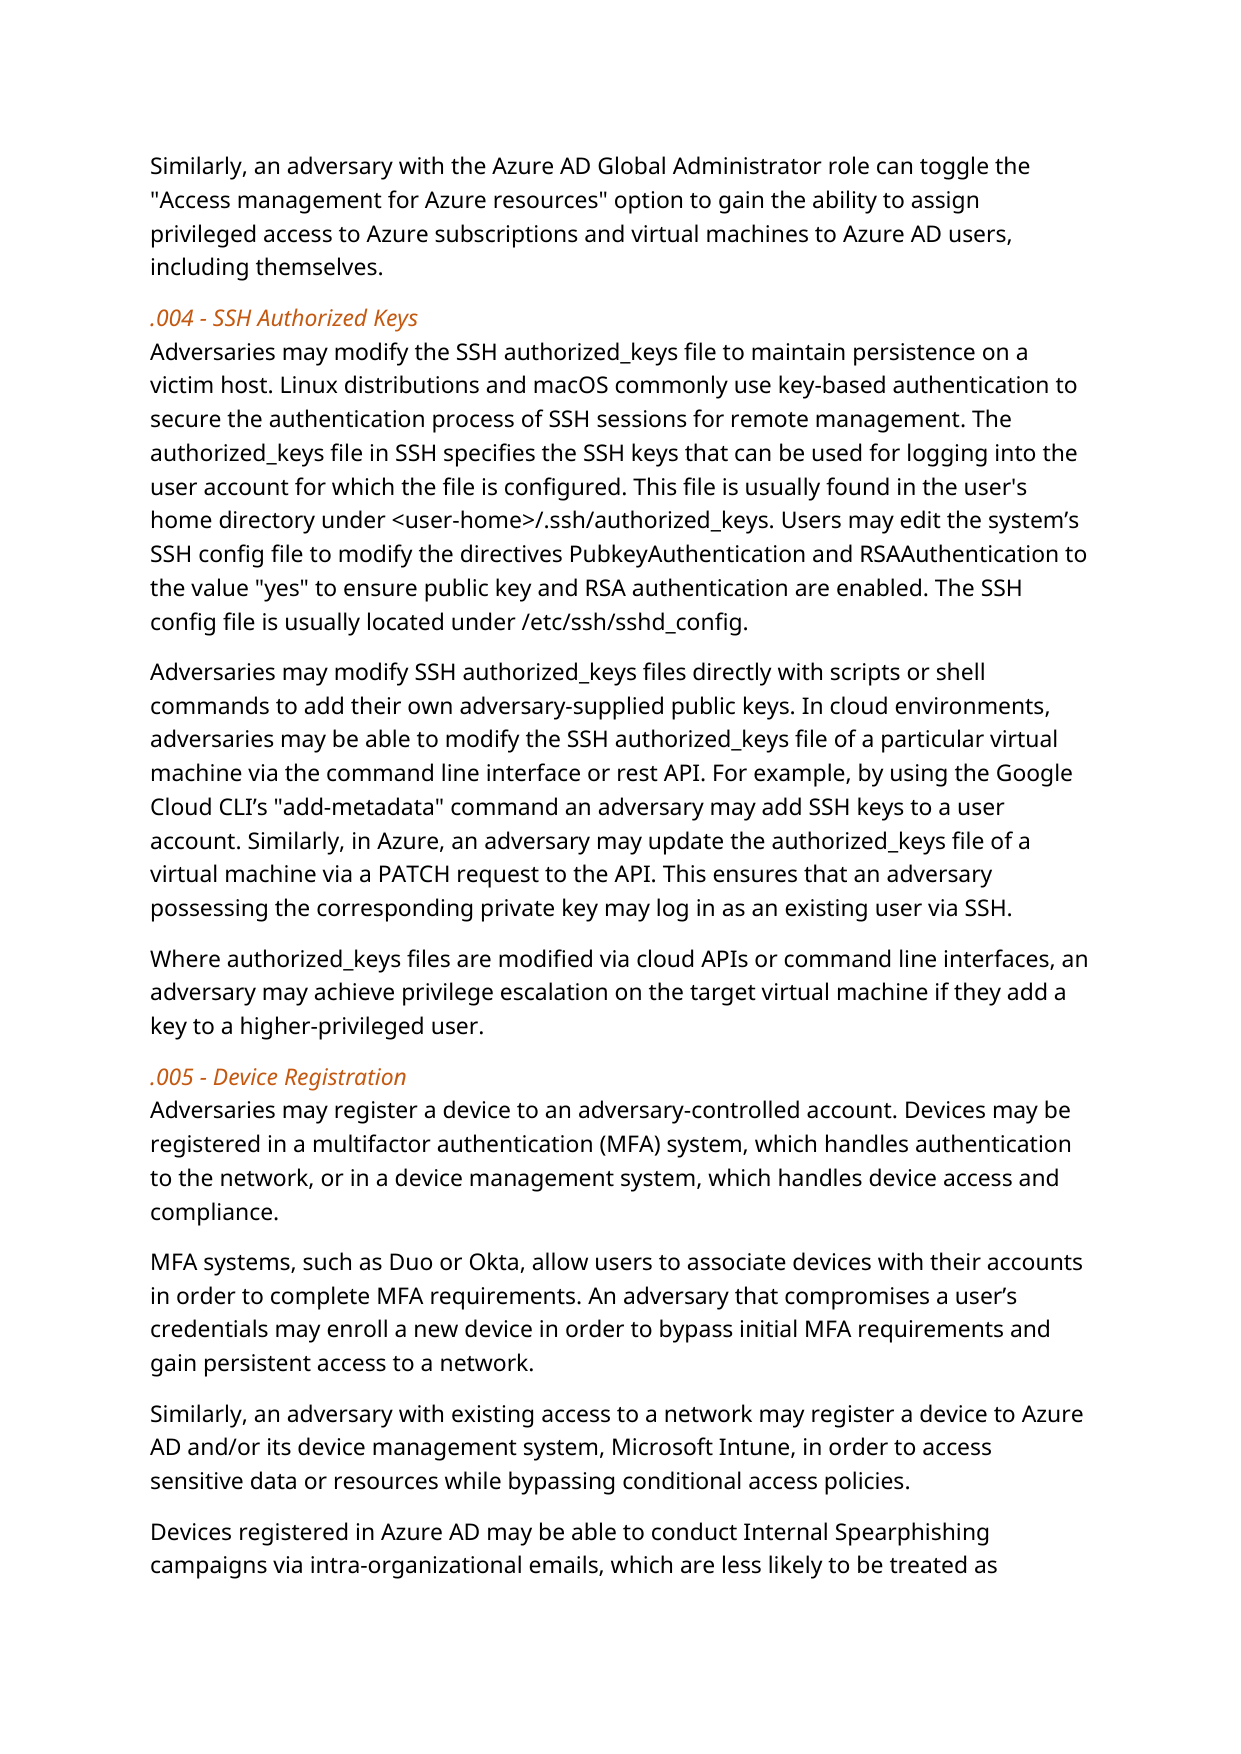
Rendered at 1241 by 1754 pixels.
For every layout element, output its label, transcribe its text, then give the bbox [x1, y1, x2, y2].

text MFA systems, such as Duo or Okta, allow users to associate devices with their accounts in order to complete MFA requirements. An adversary that compromises a user’s credentials may enroll a new device in order to bypass initial MFA requirements and gain persistent access to a network. [150, 1246, 1090, 1378]
subtitle .005 - Device Registration [150, 1060, 1090, 1092]
text Similarly, an adversary with existing access to a network may register a device to Azure AD and/or its device management system, Microsoft Intune, in order to access sensitive data or resources while bypassing conditional access policies. [150, 1397, 1090, 1496]
text Where authorized_keys files are modified via cloud APIs or command line interfaces, an adversary may achieve privilege escalation on the target virtual machine if they add a key to a higher-privileged user. [150, 942, 1090, 1041]
text Similarly, an adversary with the Azure AD Global Administrator role can toggle the "Access management for Azure resources" option to gain the ability to assign privileged access to Azure subscriptions and virtual machines to Azure AD users, including themselves. [150, 150, 1090, 282]
subtitle .004 - SSH Authorized Keys [150, 302, 1090, 333]
text Adversaries may register a device to an adversary-controlled account. Devices may be registered in a multifactor authentication (MFA) system, which handles authentication to the network, or in a device management system, which handles device access and compliance. [150, 1094, 1090, 1227]
text Adversaries may modify SSH authorized_keys files directly with scripts or shell commands to add their own adversary-supplied public keys. In cloud environments, adversaries may be able to modify the SSH authorized_keys file of a particular virtual machine via the command line interface or rest API. For example, by using the Google Cloud CLI’s "add-metadata" command an adversary may add SSH keys to a user account. Similarly, in Azure, an adversary may update the authorized_keys file of a virtual machine via a PATCH request to the API. This ensures that an adversary possessing the corresponding private key may log in as an existing user via SSH. [150, 656, 1090, 923]
text Adversaries may modify the SSH authorized_keys file to maintain persistence on a victim host. Linux distributions and macOS commonly use key-based authentication to secure the authentication process of SSH sessions for remote management. The authorized_keys file in SSH specifies the SSH keys that can be used for logging into the user account for which the file is configured. This file is usually found in the user's home directory under <user-home>/.ssh/authorized_keys. Users may edit the system’s SSH config file to modify the directives PubkeyAuthentication and RSAAuthentication to the value "yes" to ensure public key and RSA authentication are enabled. The SSH config file is usually located under /etc/ssh/sshd_config. [150, 335, 1090, 637]
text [150, 1515, 1090, 1580]
